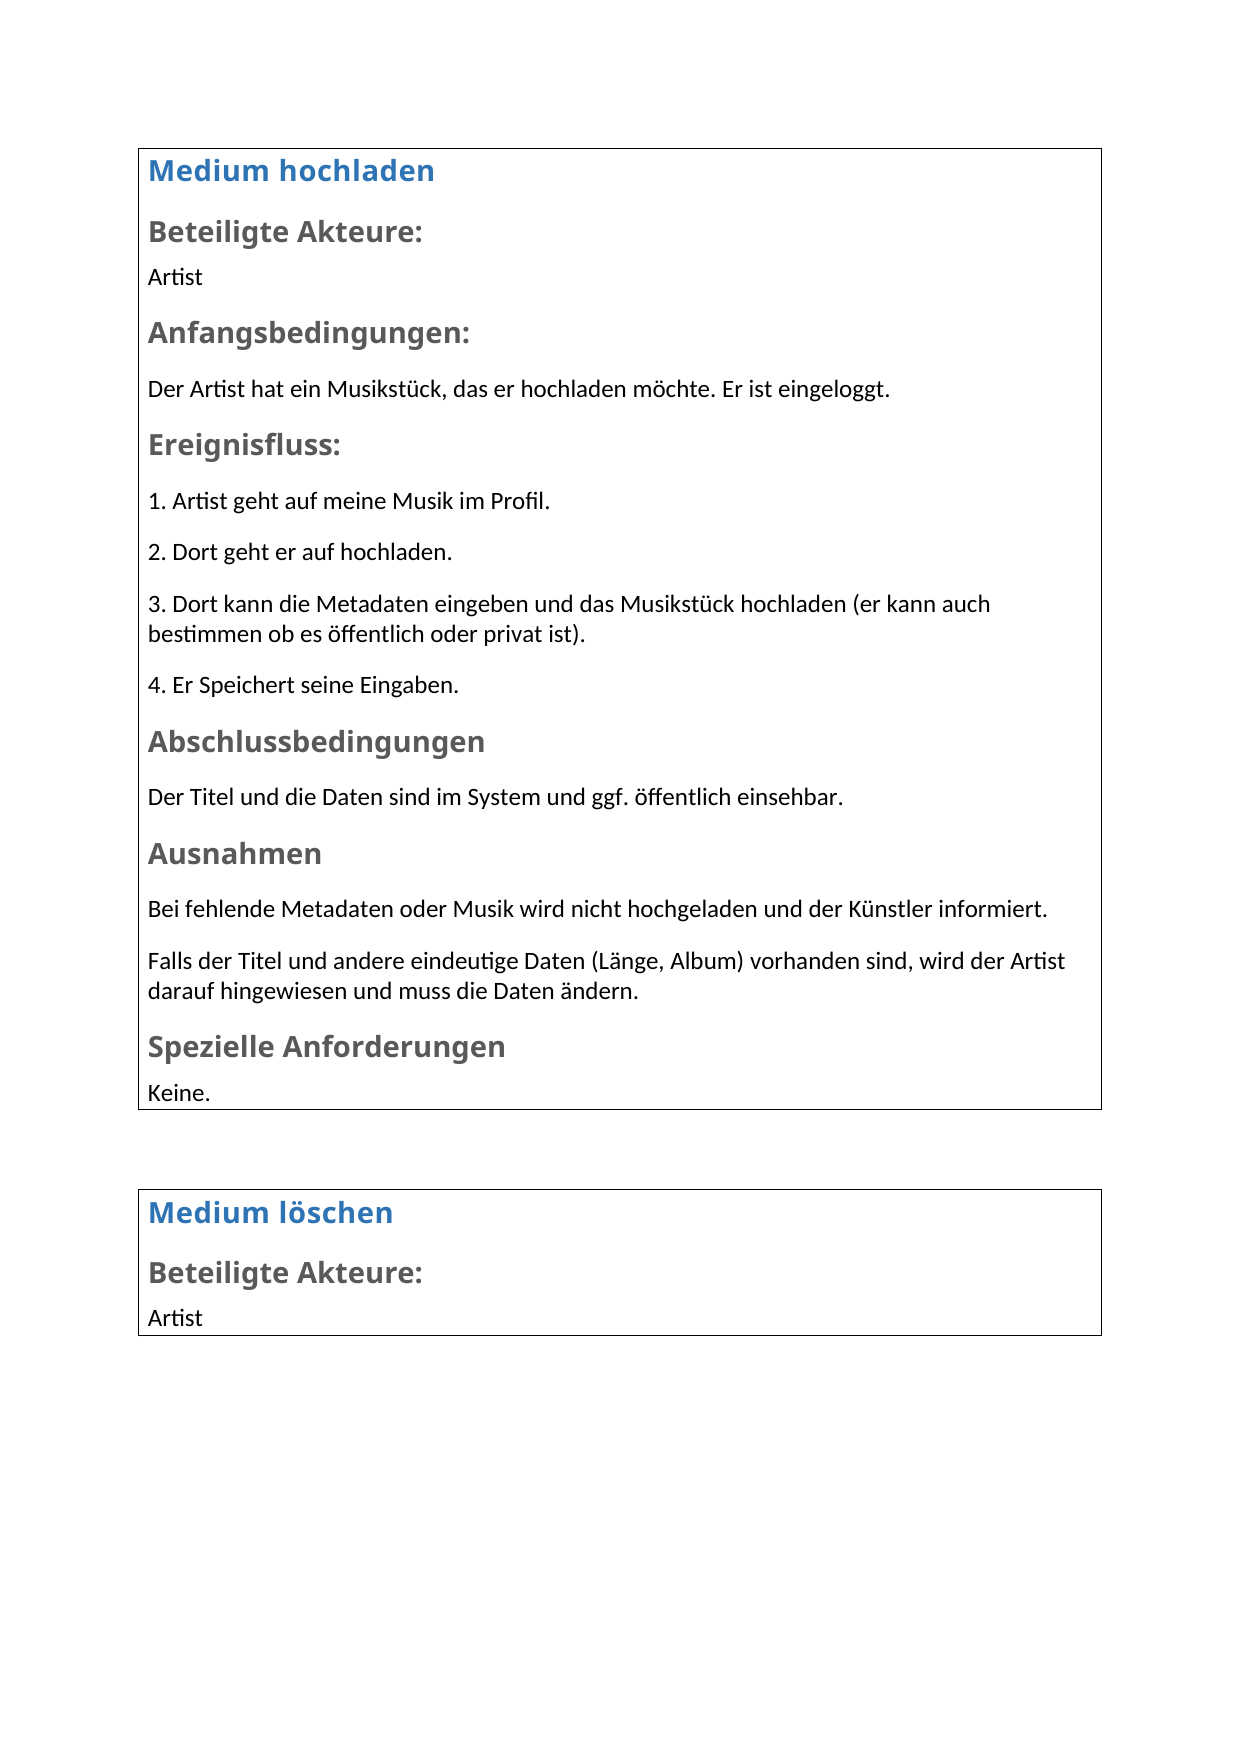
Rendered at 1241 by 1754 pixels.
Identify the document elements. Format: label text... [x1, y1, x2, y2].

subtitle Der Artist hat ein Musikstück, das er hochladen möchte. Er ist eingeloggt. [139, 370, 1101, 404]
text Artist [139, 258, 1101, 292]
subtitle Falls der Titel und andere eindeutige Daten (Länge, Album) vorhanden sind, wird der Artist darauf hingewiesen und muss die Daten ändern. [139, 942, 1101, 1006]
subtitle Ausnahmen [139, 830, 1101, 873]
subtitle Der Titel und die Daten sind im System und ggf. öffentlich einsehbar. [139, 778, 1101, 812]
subtitle 4. Er Speichert seine Eingaben. [139, 667, 1101, 700]
subtitle Spezielle Anforderungen [139, 1023, 1101, 1066]
subtitle Abschlussbedingungen [139, 718, 1101, 761]
subtitle 1. Artist geht auf meine Musik im Profil. [139, 482, 1101, 516]
subtitle Beteiligte Akteure: [139, 208, 1101, 251]
text Artist [139, 1299, 1101, 1335]
subtitle 3. Dort kann die Metadaten eingeben und das Musikstück hochladen (er kann auch bestimmen ob es öffentlich oder privat ist). [139, 585, 1101, 649]
subtitle Medium hochladen [139, 149, 1101, 190]
subtitle Bei fehlende Metadaten oder Musik wird nicht hochgeladen und der Künstler informiert. [139, 890, 1101, 924]
subtitle 2. Dort geht er auf hochladen. [139, 533, 1101, 567]
subtitle Beteiligte Akteure: [139, 1249, 1101, 1292]
subtitle Medium löschen [139, 1190, 1101, 1232]
subtitle Anfangsbedingungen: [139, 309, 1101, 352]
text Keine. [139, 1074, 1101, 1109]
subtitle Ereignisfluss: [139, 421, 1101, 464]
